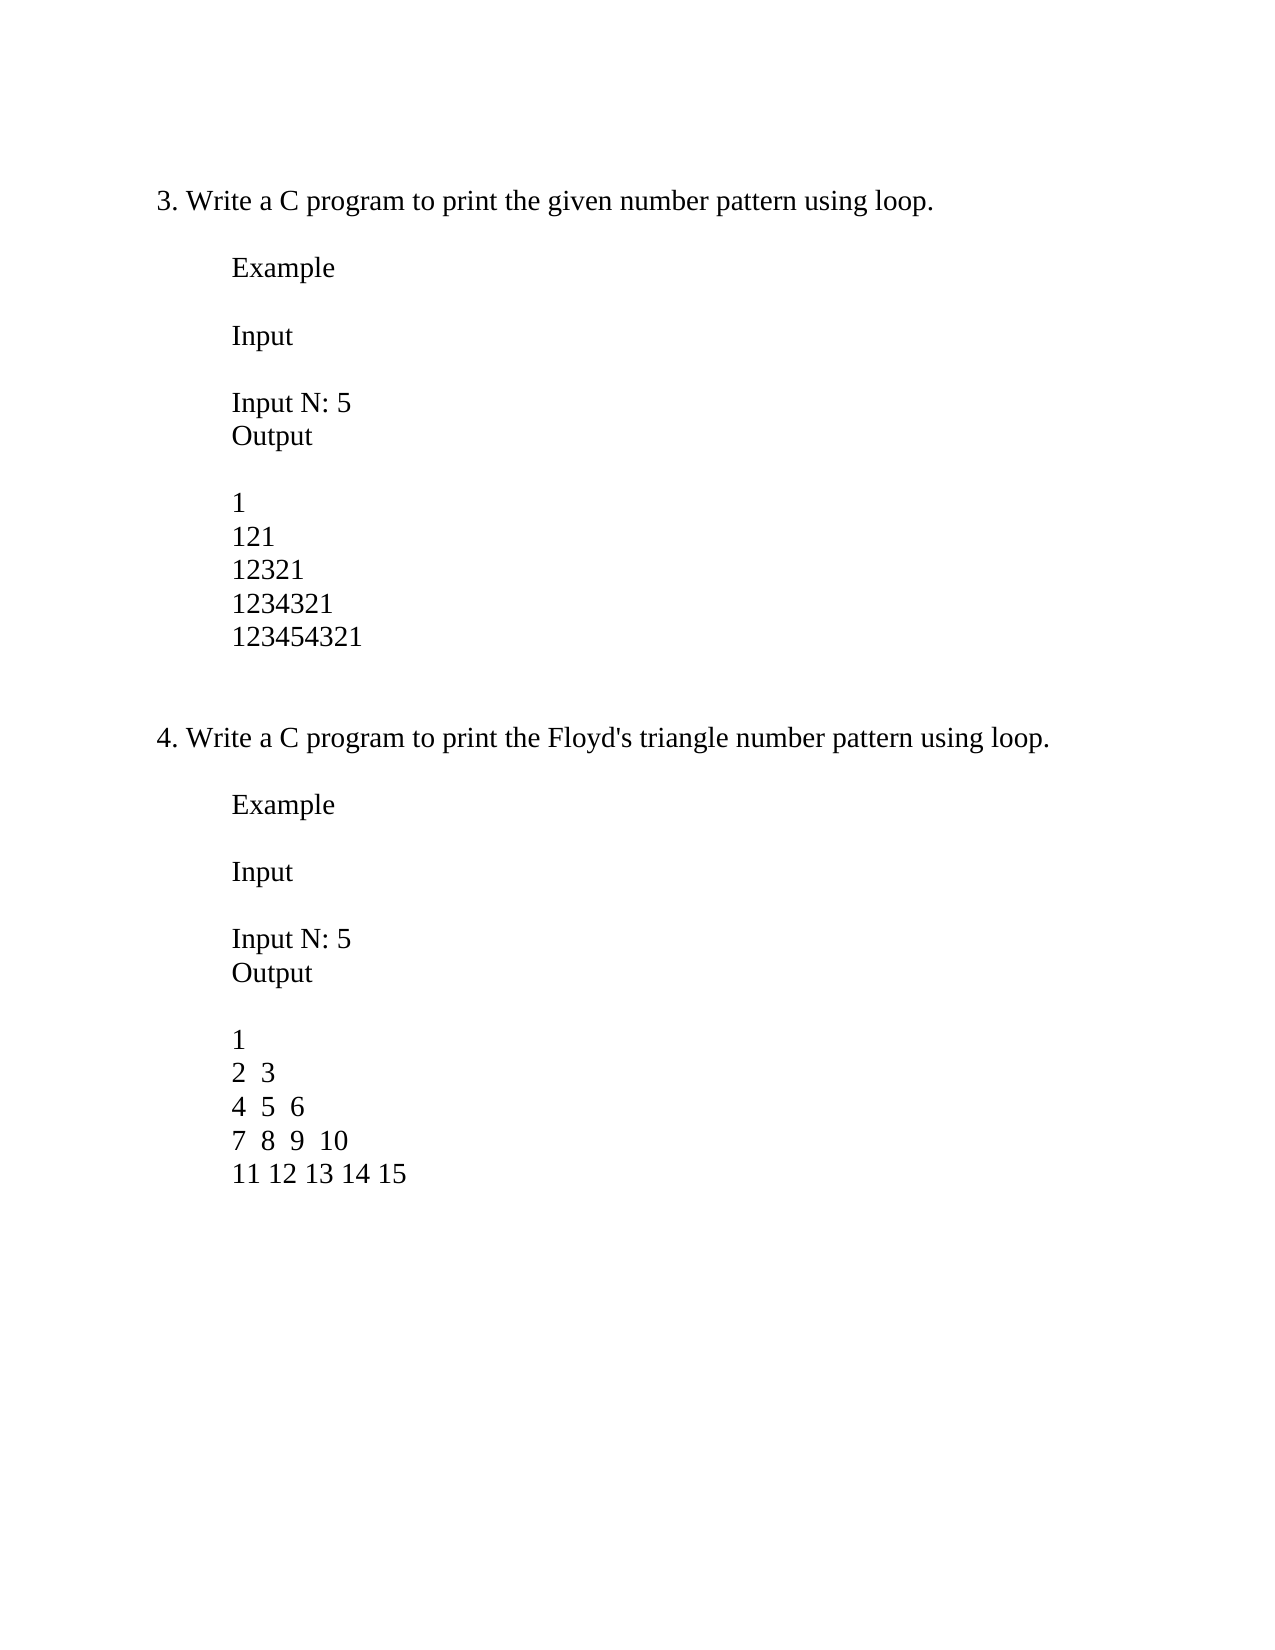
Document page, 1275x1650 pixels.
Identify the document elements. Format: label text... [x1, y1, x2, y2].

text 1234321 [231, 586, 1118, 619]
text 11 12 13 14 15 [231, 1156, 1118, 1190]
text 3. Write a C program to print the given number pattern using loop. [156, 183, 1118, 217]
text Input [231, 318, 1118, 351]
text Input N: 5 [231, 385, 1118, 418]
text Input [231, 854, 1118, 888]
text Example [231, 787, 1118, 821]
text Output [231, 955, 1118, 988]
text 1 [231, 1022, 1118, 1056]
text 12321 [231, 552, 1118, 586]
text 2 3 [231, 1056, 1118, 1089]
text 121 [231, 519, 1118, 552]
text 7 8 9 10 [231, 1123, 1118, 1156]
text Input N: 5 [231, 921, 1118, 955]
text Example [231, 251, 1118, 284]
text 123454321 [231, 619, 1118, 653]
text 1 [231, 485, 1118, 519]
text 4 5 6 [231, 1089, 1118, 1123]
text Output [231, 418, 1118, 452]
text 4. Write a C program to print the Floyd's triangle number pattern using loop. [156, 720, 1118, 754]
